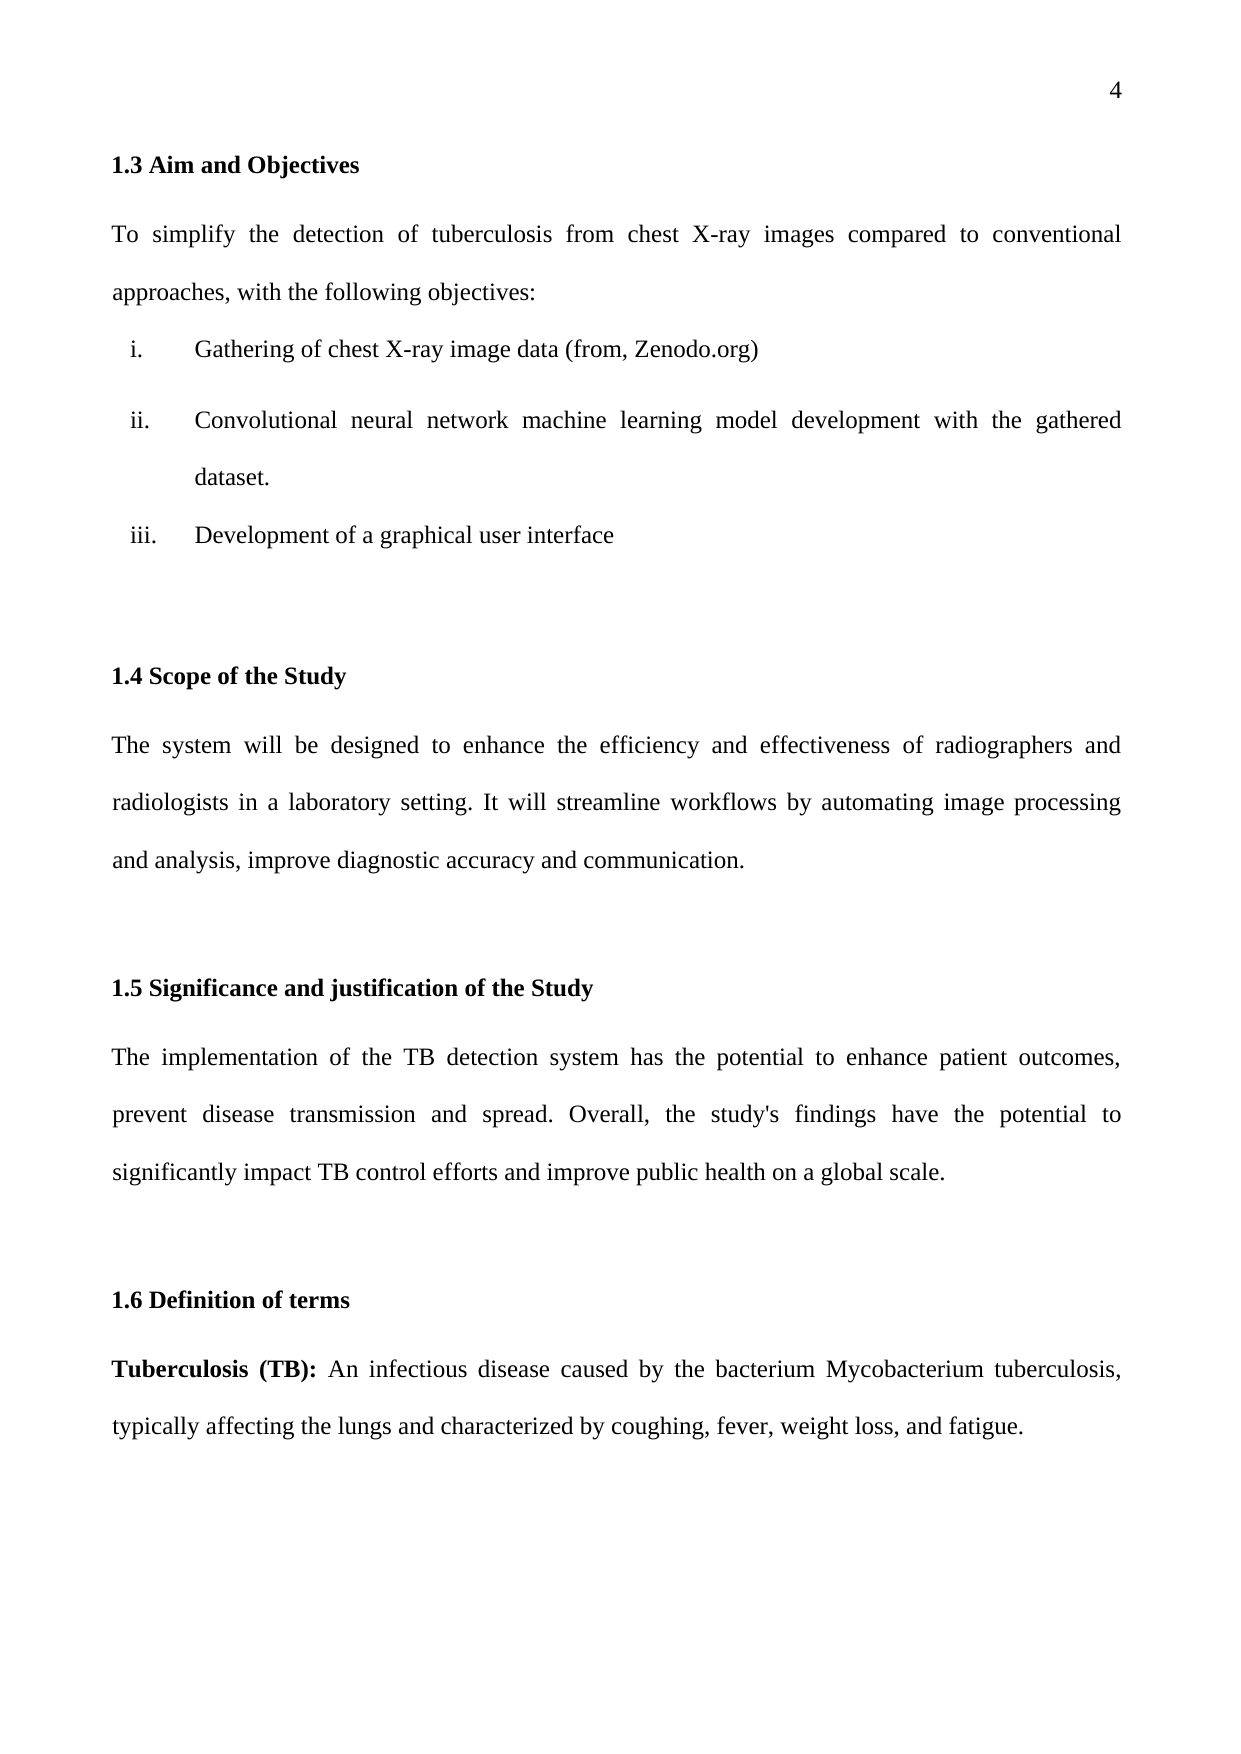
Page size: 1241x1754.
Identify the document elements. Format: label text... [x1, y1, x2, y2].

subtitle 1.5 Significance and justification of the Study [111, 973, 1122, 1002]
text The implementation of the TB detection system has the potential to enhance patient outcomes, prevent disease transmission and spread. Overall, the study's findings have the potential to significantly impact TB control efforts and improve public health on a global scale. [111, 1042, 1122, 1186]
list Gathering of chest X-ray image data (from, Zenodo.org) [130, 334, 1122, 363]
text To simplify the detection of tuberculosis from chest X-ray images compared to conventional approaches, with the following objectives: [111, 219, 1122, 305]
subtitle 1.6 Definition of terms [111, 1285, 1122, 1314]
list Convolutional neural network machine learning model development with the gathered dataset. [130, 405, 1122, 491]
list Development of a graphical user interface [130, 520, 1122, 549]
subtitle 1.4 Scope of the Study [111, 661, 1122, 689]
text The system will be designed to enhance the efficiency and effectiveness of radiographers and radiologists in a laboratory setting. It will streamline workflows by automating image processing and analysis, improve diagnostic accuracy and communication. [111, 730, 1122, 873]
text Tuberculosis (TB): An infectious disease caused by the bacterium Mycobacterium tuberculosis, typically affecting the lungs and characterized by coughing, fever, weight loss, and fatigue. [111, 1354, 1122, 1440]
subtitle 1.3 Aim and Objectives [111, 150, 1122, 179]
